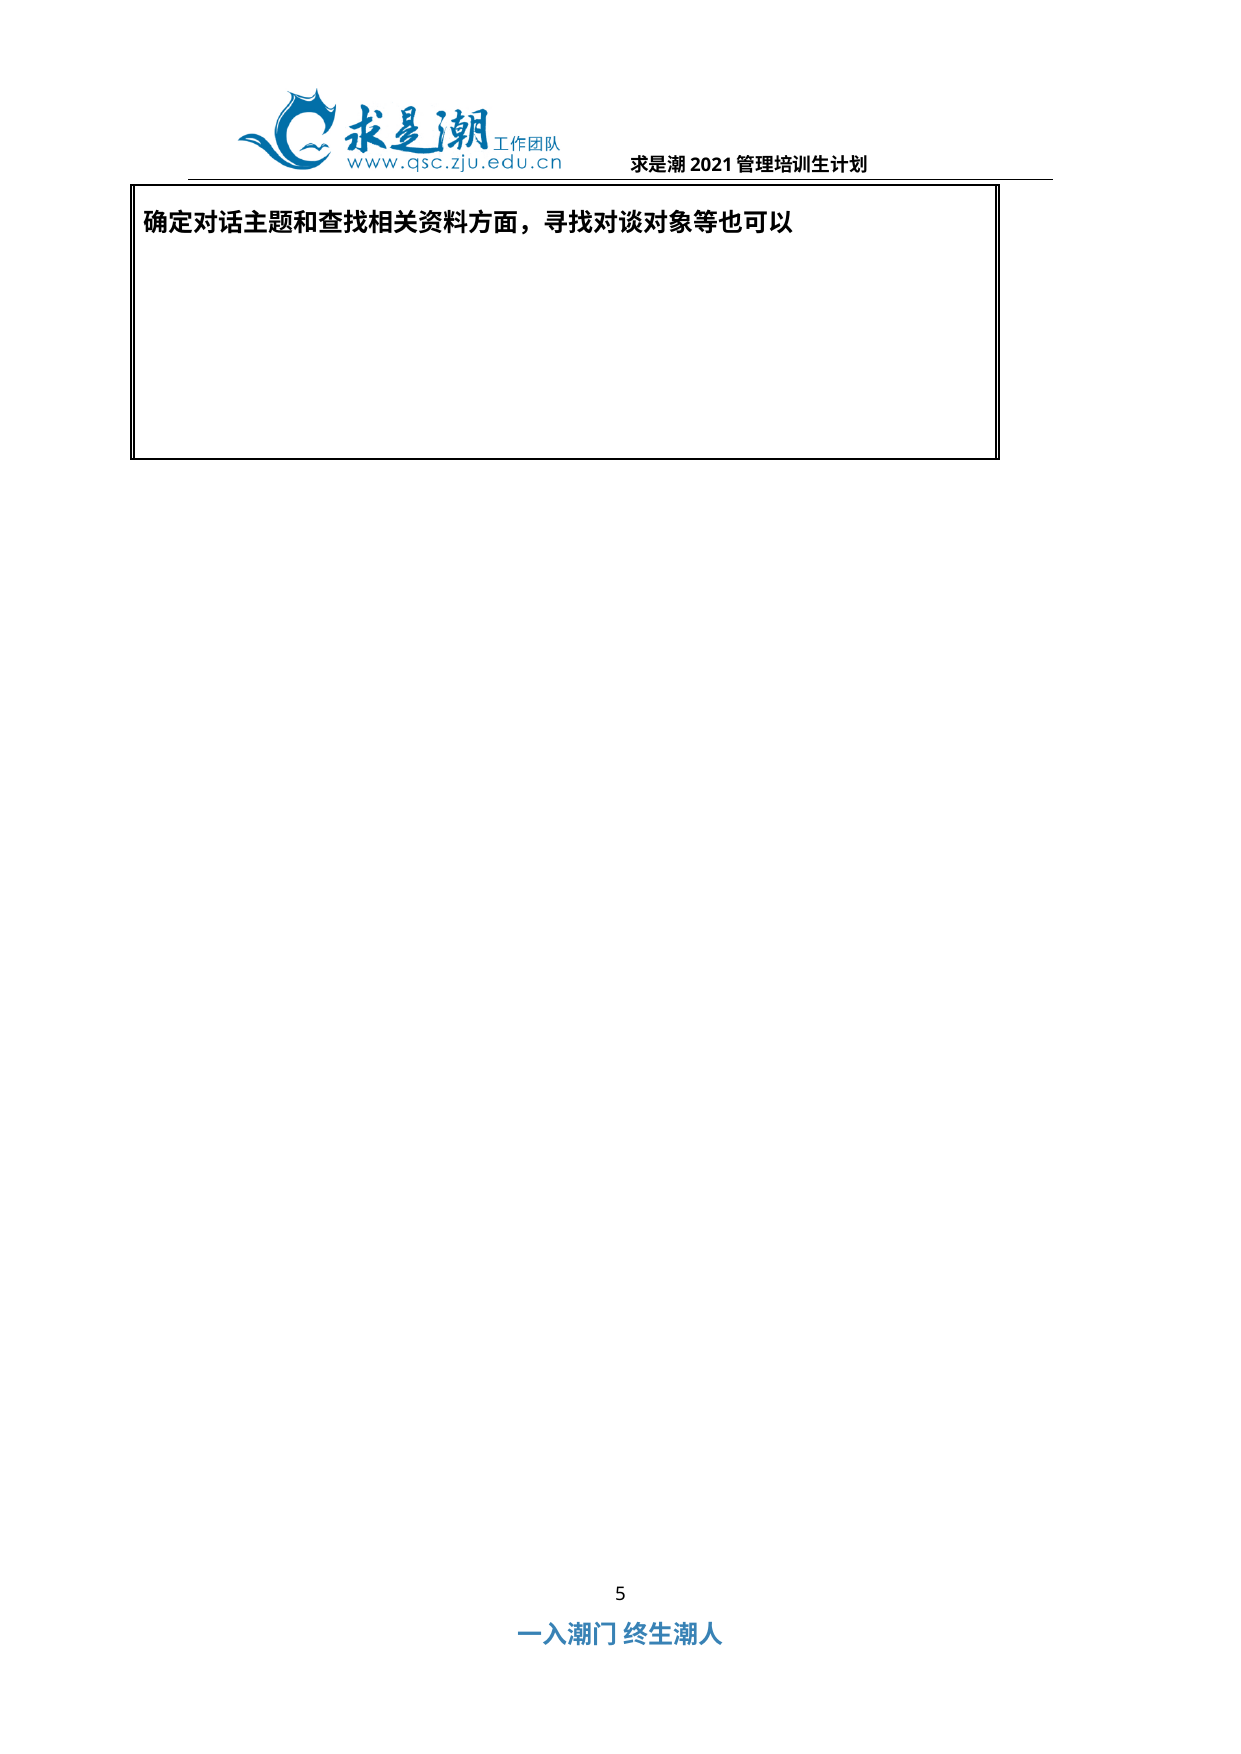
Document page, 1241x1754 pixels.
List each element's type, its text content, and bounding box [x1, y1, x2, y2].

picture [237, 88, 567, 172]
table_cell G 首先这是一个全新的板块，我觉得很有意思。我觉得这个项目也暗合了时代潮流，迎合了当代大学生的发声需要。最后是因为对这个内容本身比较感兴趣。 确定对话主题和查找相关资料方面，寻找对谈对象等也可以 [135, 186, 995, 458]
